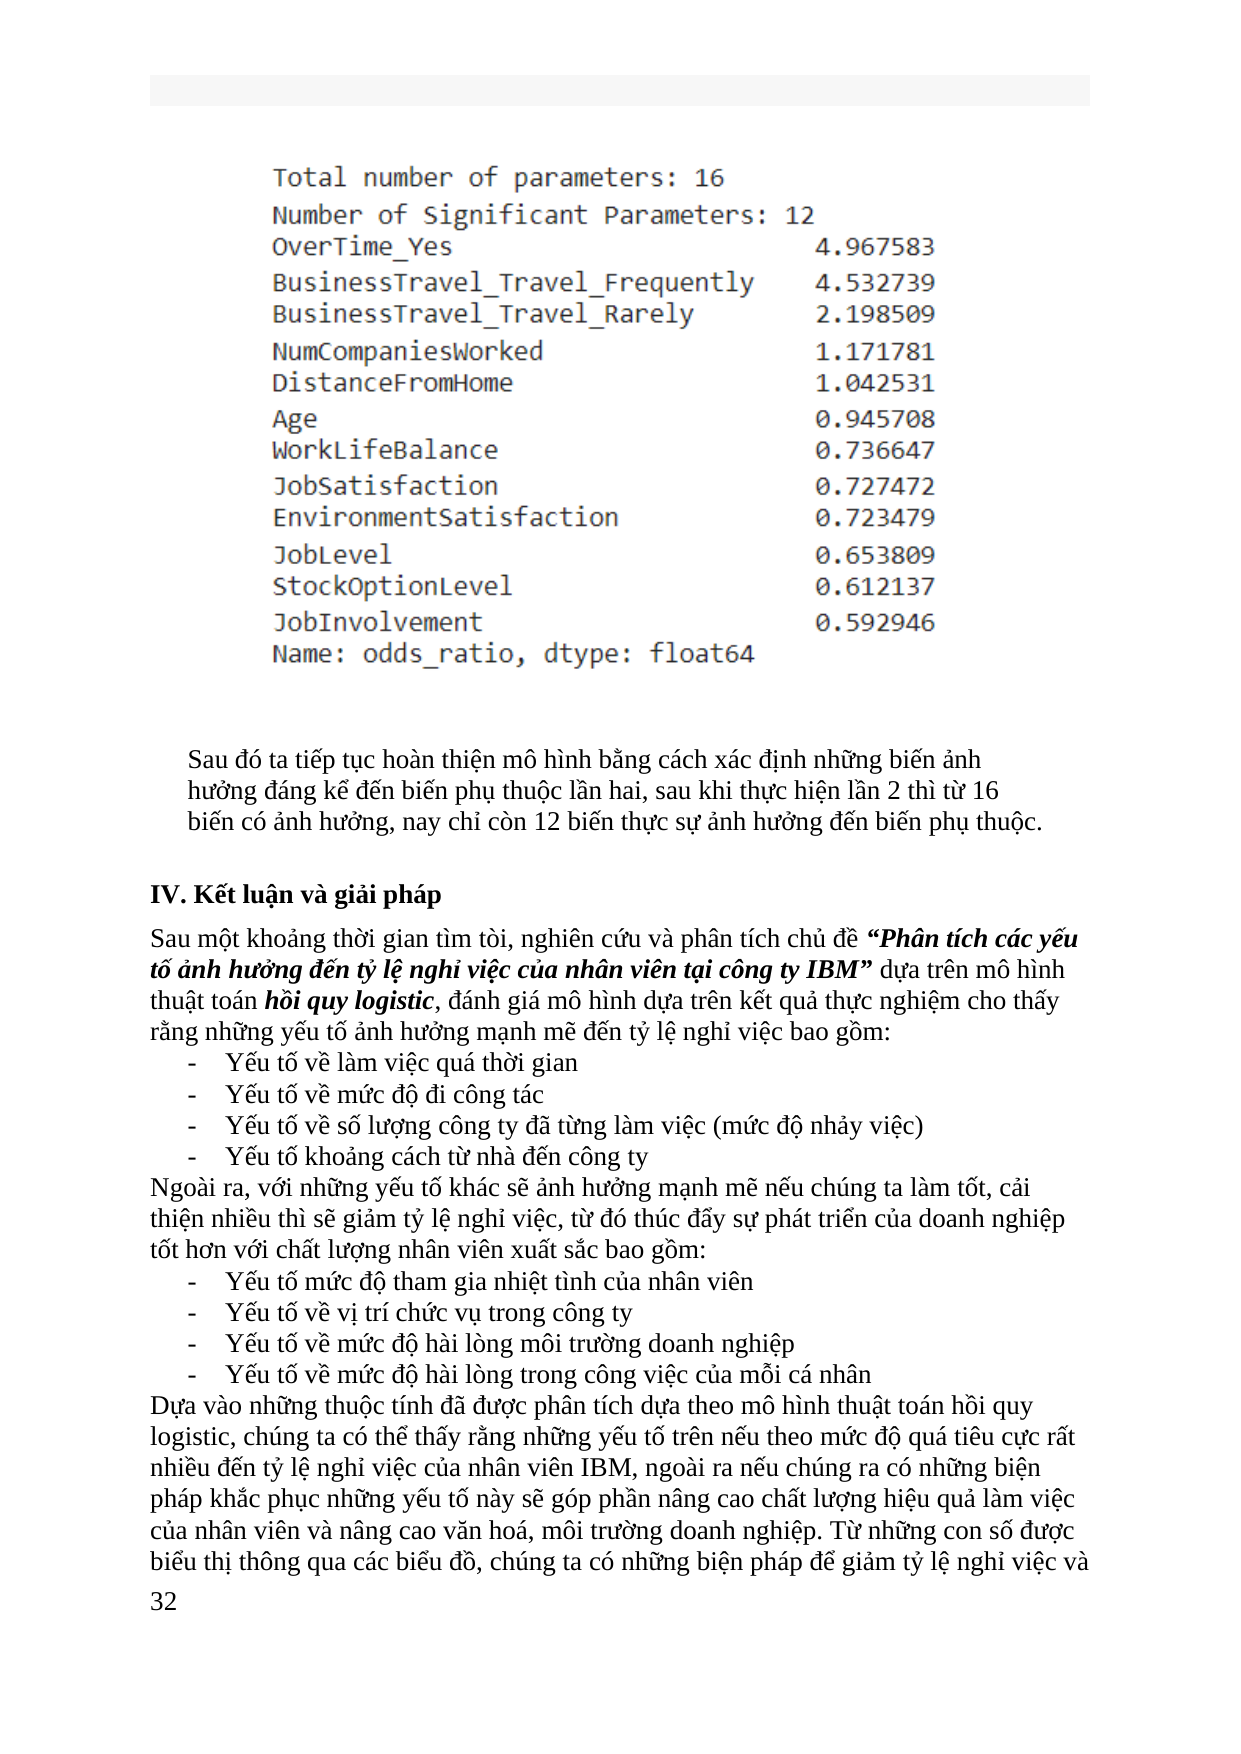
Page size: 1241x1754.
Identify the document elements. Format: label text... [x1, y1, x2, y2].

text Sau một khoảng thời gian tìm tòi, nghiên cứu và phân tích chủ đề “Phân tích các yếu tố ảnh hưởng đến tỷ lệ nghỉ việc của nhân viên tại công ty IBM” dựa trên mô hình thuật toán hồi quy logistic, đánh giá mô hình dựa trên kết quả thực nghiệm cho thấy rằng những yếu tố ảnh hưởng mạnh mẽ đến tỷ lệ nghỉ việc bao gồm: [150, 922, 1090, 1047]
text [150, 1389, 1090, 1576]
text Sau đó ta tiếp tục hoàn thiện mô hình bằng cách xác định những biến ảnh hưởng đáng kể đến biến phụ thuộc lần hai, sau khi thực hiện lần 2 thì từ 16 biến có ảnh hưởng, nay chỉ còn 12 biến thực sự ảnh hưởng đến biến phụ thuộc. [187, 743, 1053, 837]
list Yếu tố về mức độ hài lòng môi trường doanh nghiệp [187, 1327, 1090, 1358]
list Yếu tố về vị trí chức vụ trong công ty [187, 1296, 1090, 1327]
list Yếu tố về số lượng công ty đã từng làm việc (mức độ nhảy việc) [187, 1109, 1090, 1140]
list Yếu tố về mức độ hài lòng trong công việc của mỗi cá nhân [187, 1358, 1090, 1389]
subtitle IV. Kết luận và giải pháp [150, 878, 1090, 909]
list Yếu tố về làm việc quá thời gian [187, 1047, 1090, 1078]
picture [260, 150, 980, 683]
list Yếu tố khoảng cách từ nhà đến công ty [187, 1140, 1090, 1171]
list Yếu tố mức độ tham gia nhiệt tình của nhân viên [187, 1264, 1090, 1296]
list Yếu tố về mức độ đi công tác [187, 1078, 1090, 1109]
text Ngoài ra, với những yếu tố khác sẽ ảnh hưởng mạnh mẽ nếu chúng ta làm tốt, cải thiện nhiều thì sẽ giảm tỷ lệ nghỉ việc, từ đó thúc đẩy sự phát triển của doanh nghiệp tốt hơn với chất lượng nhân viên xuất sắc bao gồm: [150, 1171, 1090, 1264]
